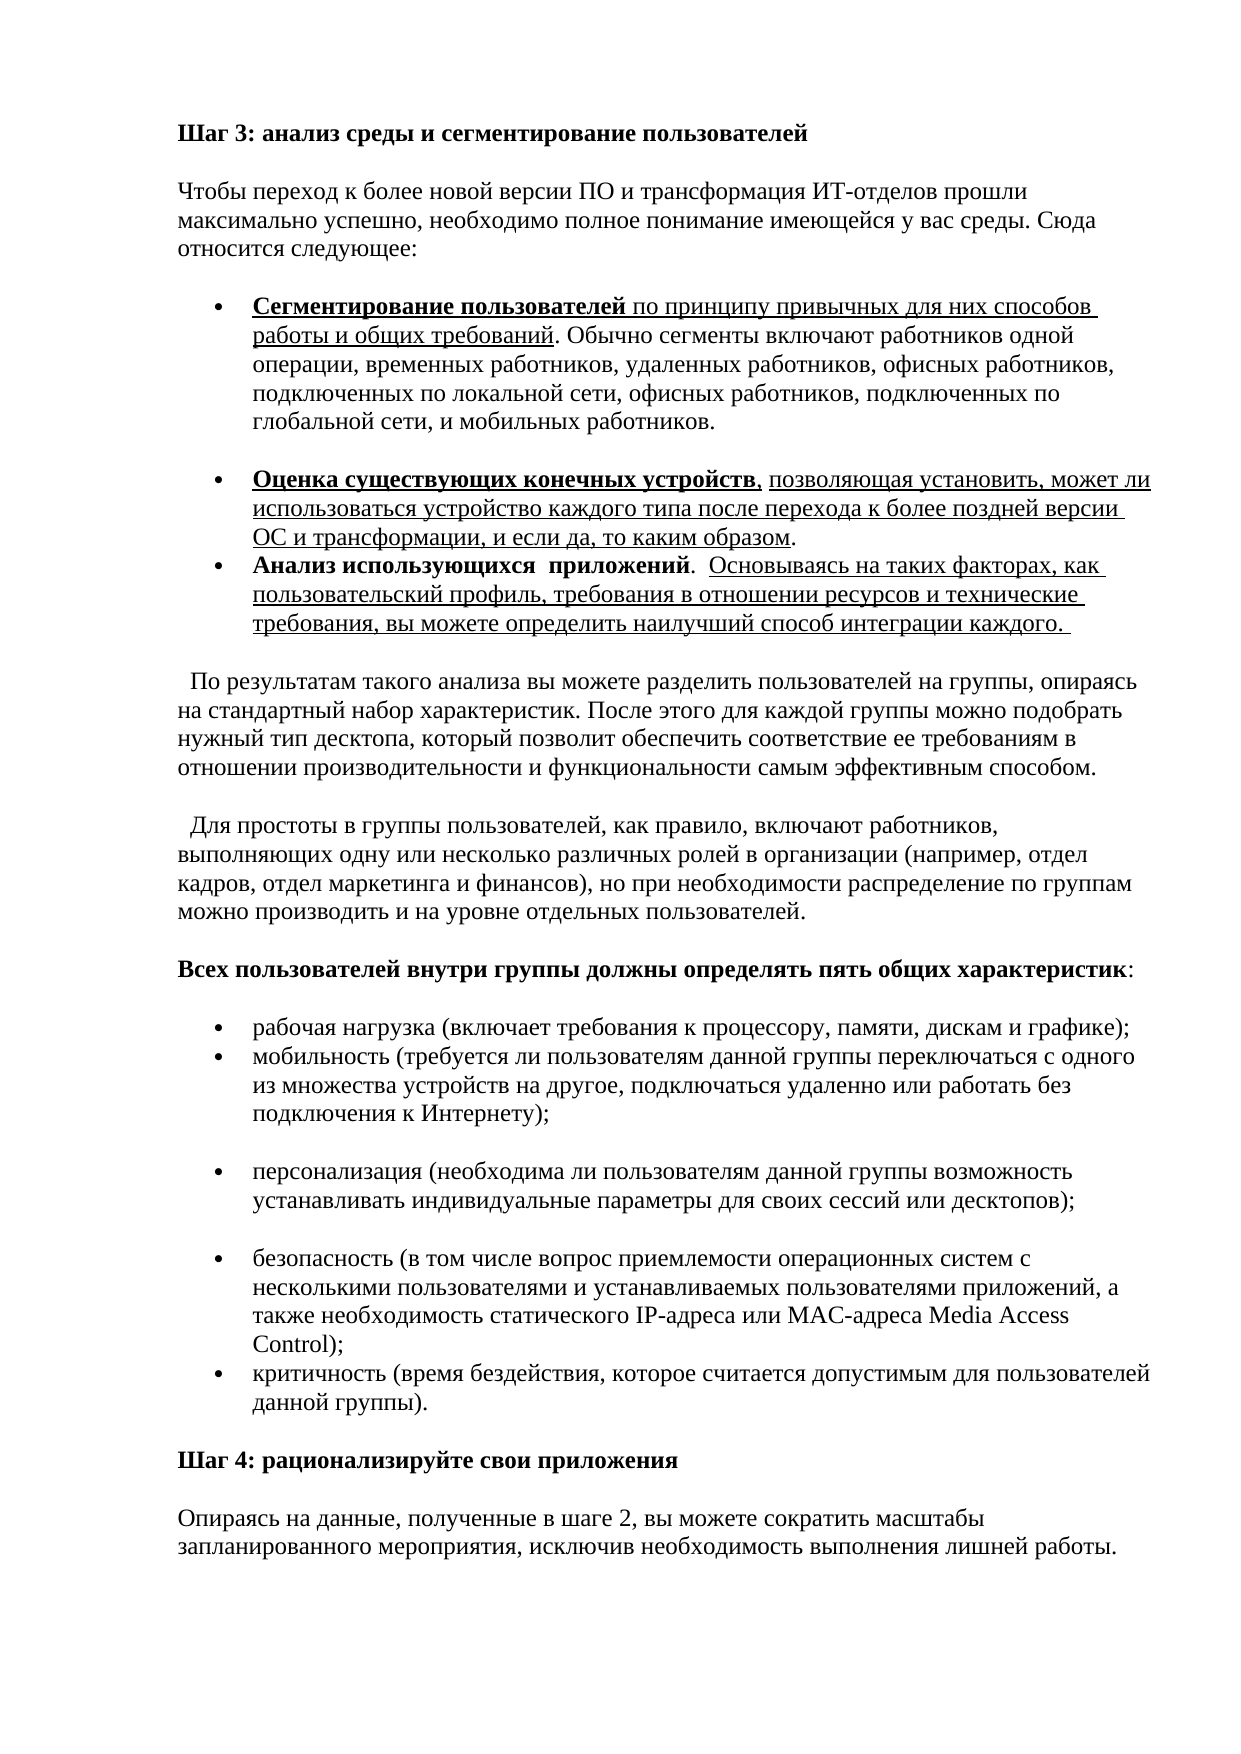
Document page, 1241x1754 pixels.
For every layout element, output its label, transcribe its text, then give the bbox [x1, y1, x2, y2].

list Оценка существующих конечных устройств, позволяющая установить, может ли использоваться устройство каждого типа после перехода к более поздней версии ОС и трансформации, и если да, то каким образом. [215, 464, 1152, 551]
text По результатам такого анализа вы можете разделить пользователей на группы, опираясь на стандартный набор характеристик. После этого для каждой группы можно подобрать нужный тип десктопа, который позволит обеспечить соответствие ее требованиям в отношении производительности и функциональности самым эффективным способом. [177, 666, 1152, 781]
text Шаг 4: рационализируйте свои приложения [177, 1445, 1152, 1473]
text Для простоты в группы пользователей, как правило, включают работников, выполняющих одну или несколько различных ролей в организации (например, отдел кадров, отдел маркетинга и финансов), но при необходимости распределение по группам можно производить и на уровне отдельных пользователей. [177, 810, 1152, 925]
list безопасность (в том числе вопрос приемлемости операционных систем с несколькими пользователями и устанавливаемых пользователями приложений, а также необходимость статического IP-адреса или MAC-адреса Media Access Control); [215, 1243, 1152, 1358]
list рабочая нагрузка (включает требования к процессору, памяти, дискам и графике); [215, 1012, 1152, 1041]
text Чтобы переход к более новой версии ПО и трансформация ИТ-отделов прошли максимально успешно, необходимо полное понимание имеющейся у вас среды. Сюда относится следующее: [177, 176, 1152, 262]
list персонализация (необходима ли пользователям данной группы возможность устанавливать индивидуальные параметры для своих сессий или десктопов); [215, 1156, 1152, 1214]
text Опираясь на данные, полученные в шаге 2, вы можете сократить масштабы запланированного мероприятия, исключив необходимость выполнения лишней работы. [177, 1503, 1152, 1560]
text Шаг 3: анализ среды и сегментирование пользователей [177, 118, 1152, 147]
list Анализ использующихся приложений. Основываясь на таких факторах, как пользовательский профиль, требования в отношении ресурсов и технические требования, вы можете определить наилучший способ интеграции каждого. [215, 551, 1152, 637]
list мобильность (требуется ли пользователям данной группы переключаться с одного из множества устройств на другое, подключаться удаленно или работать без подключения к Интернету); [215, 1041, 1152, 1127]
list критичность (время бездействия, которое считается допустимым для пользователей данной группы). [215, 1358, 1152, 1416]
list Сегментирование пользователей по принципу привычных для них способов работы и общих требований. Обычно сегменты включают работников одной операции, временных работников, удаленных работников, офисных работников, подключенных по локальной сети, офисных работников, подключенных по глобальной сети, и мобильных работников. [215, 291, 1152, 435]
text Всех пользователей внутри группы должны определять пять общих характеристик: [177, 954, 1152, 983]
